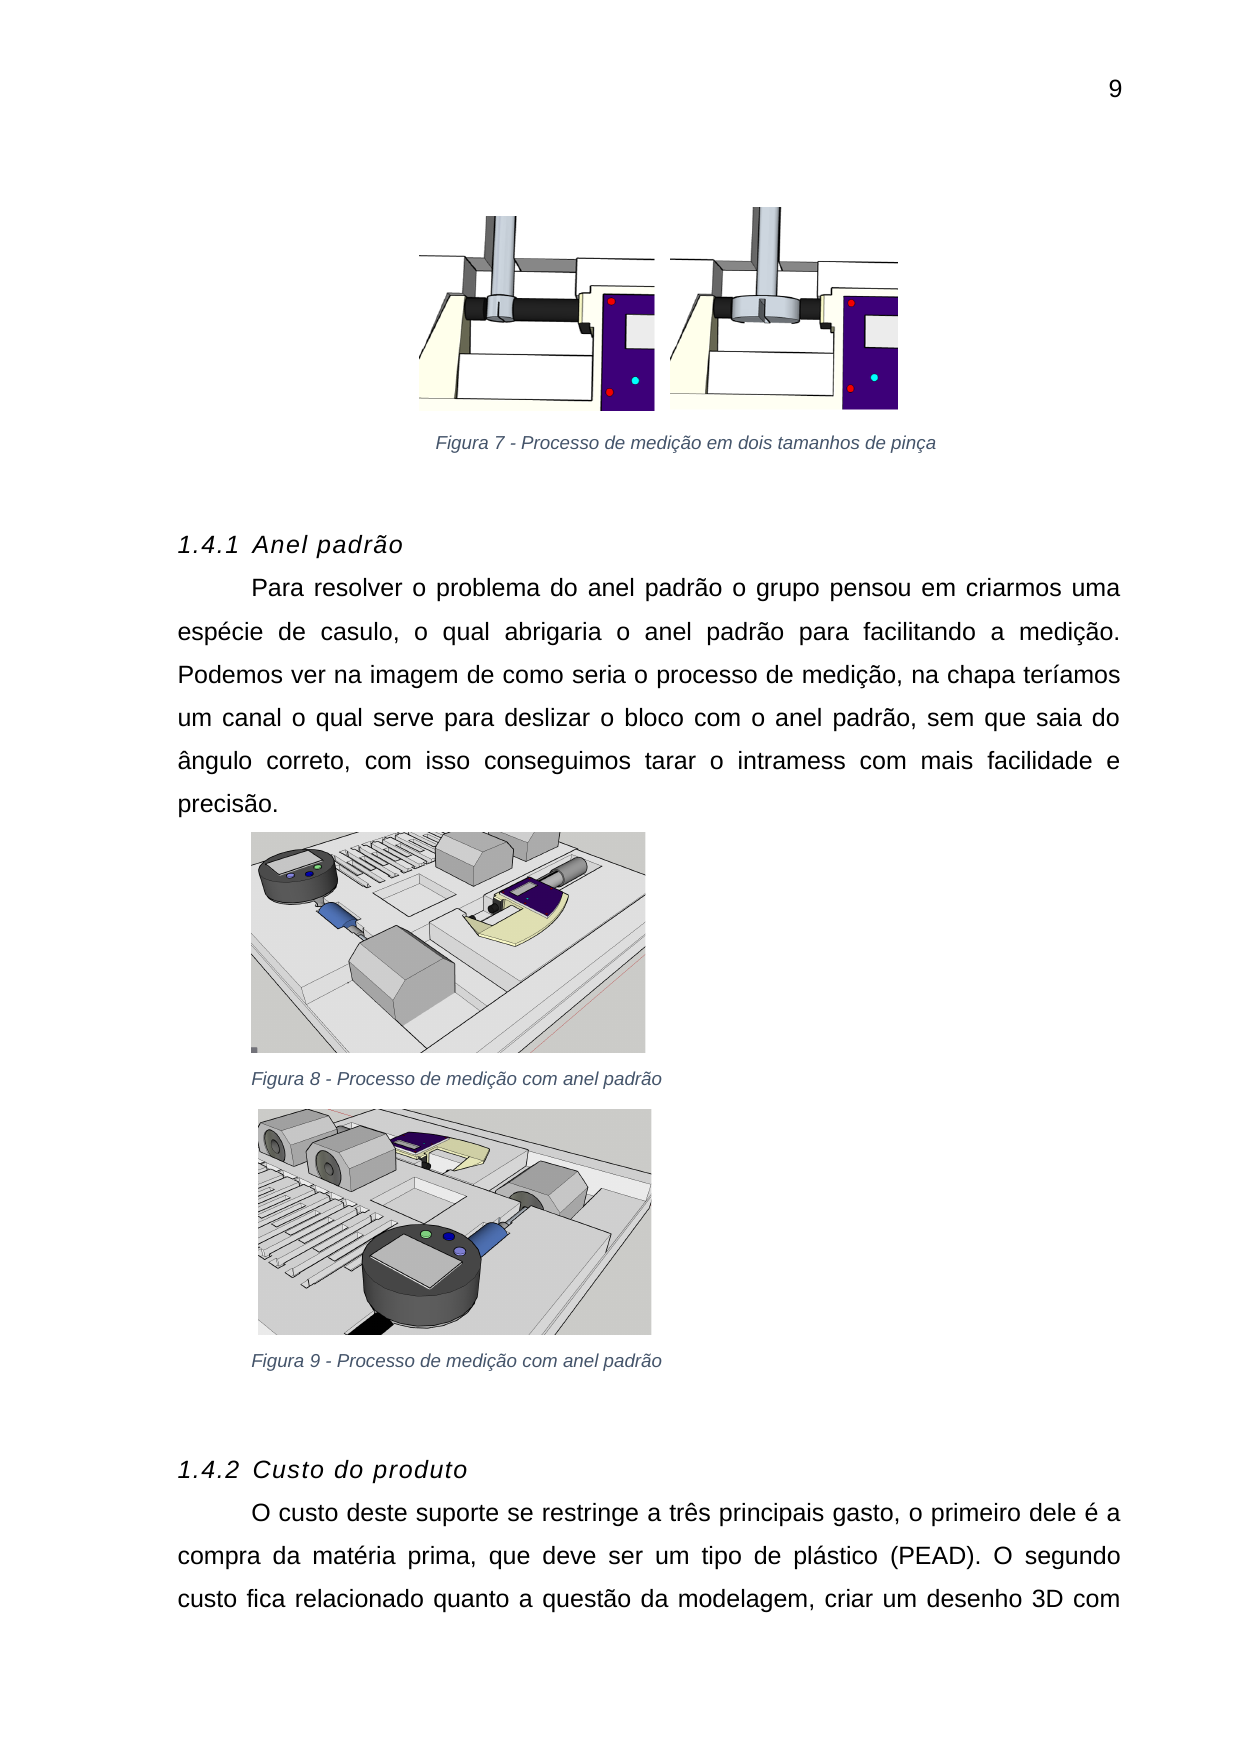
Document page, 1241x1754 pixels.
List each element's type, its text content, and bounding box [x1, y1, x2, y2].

text Para resolver o problema do anel padrão o grupo pensou em criarmos uma espécie de casulo, o qual abrigaria o anel padrão para facilitando a medição. Podemos ver na imagem de como seria o processo de medição, na chapa teríamos um canal o qual serve para deslizar o bloco com o anel padrão, sem que saia do ângulo correto, com isso conseguimos tarar o intramess com mais facilidade e precisão. [177, 573, 1122, 818]
picture [251, 832, 646, 1053]
subtitle Custo do produto [177, 1454, 1122, 1483]
picture [397, 177, 902, 418]
subtitle Anel padrão [177, 530, 1122, 559]
picture [258, 1109, 652, 1335]
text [177, 1498, 1122, 1613]
